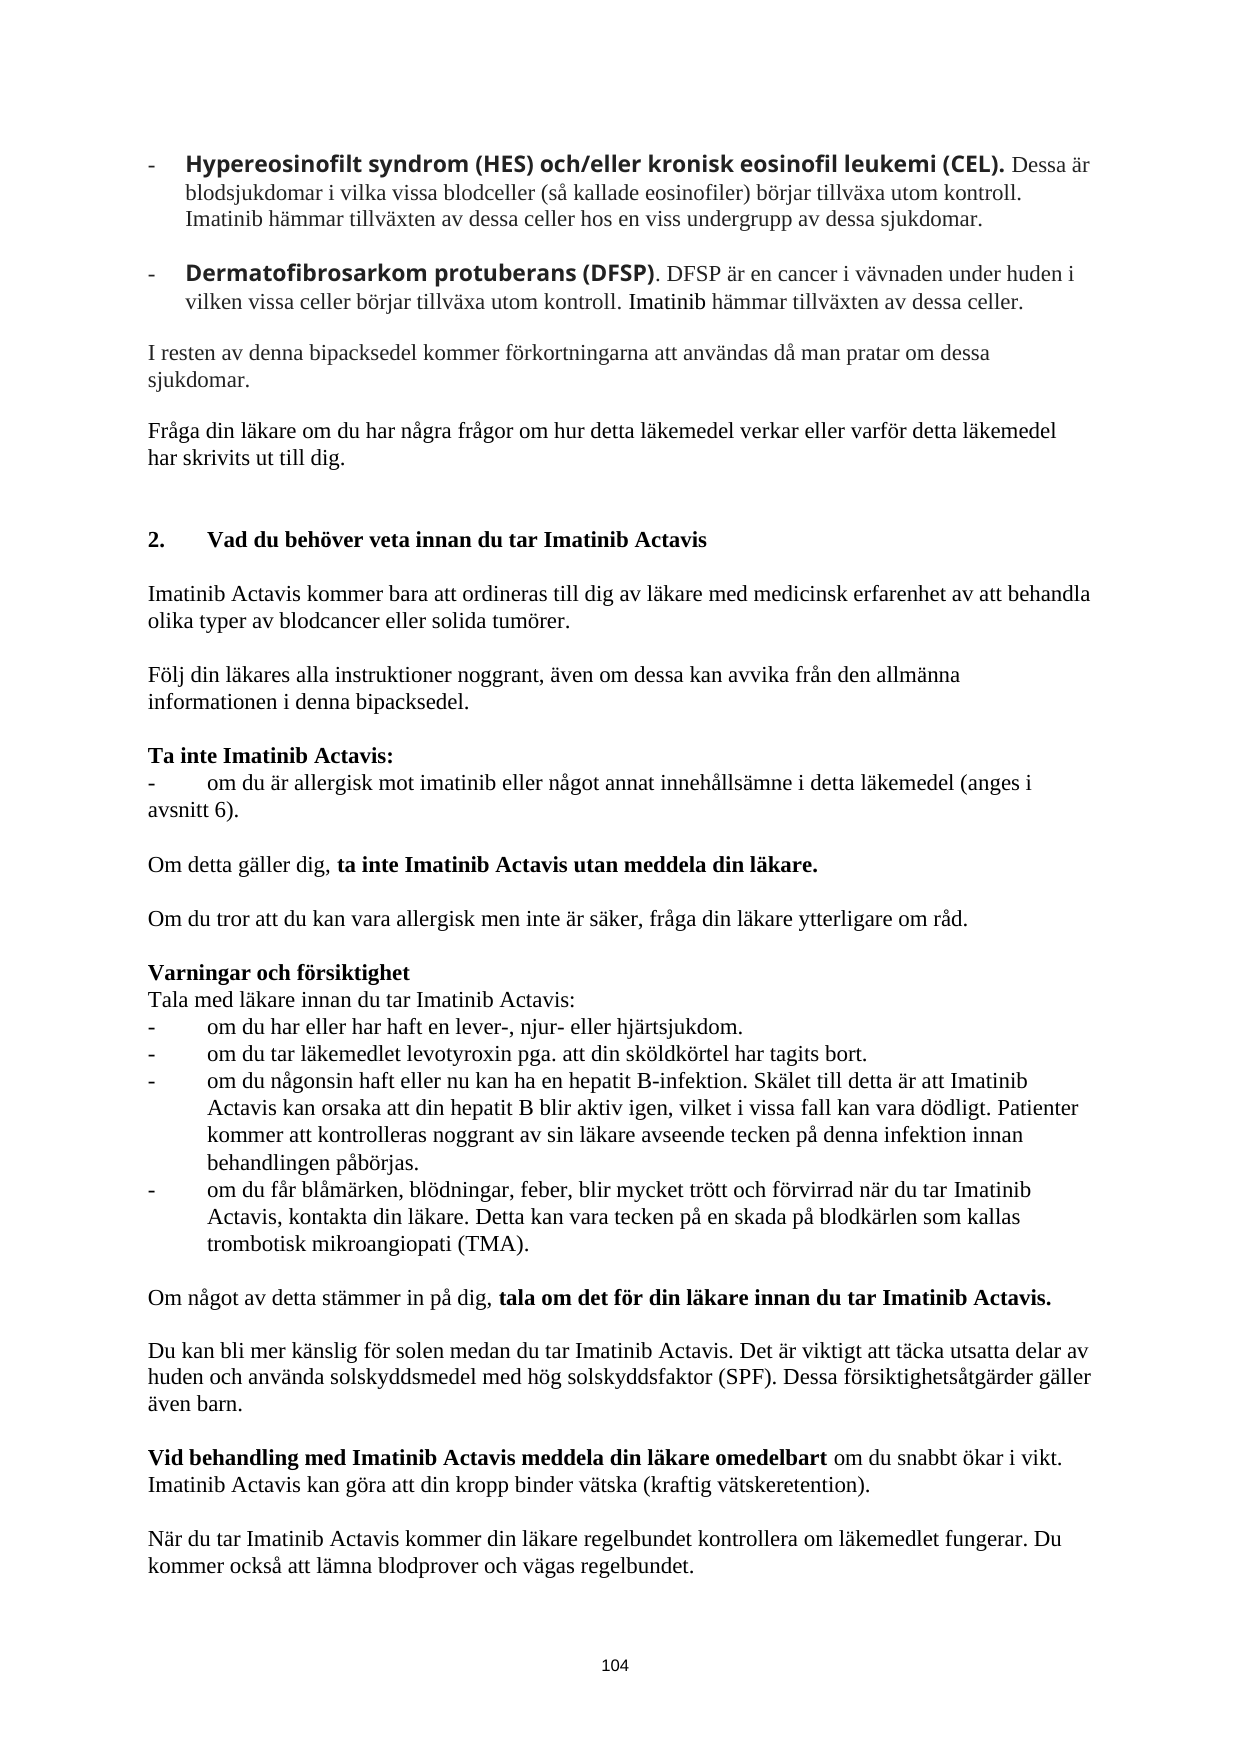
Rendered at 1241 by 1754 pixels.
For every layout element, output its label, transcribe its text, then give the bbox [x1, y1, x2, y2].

list När du tar Imatinib Actavis kommer din läkare regelbundet kontrollera om läkemedlet fungerar. Du kommer också att lämna blodprover och vägas regelbundet. [148, 1524, 1093, 1579]
list informationen i denna bipacksedel. [148, 688, 1093, 715]
text Du kan bli mer känslig för solen medan du tar Imatinib Actavis. Det är viktigt att täcka utsatta delar av huden och använda solskyddsmedel med hög solskyddsfaktor (SPF). Dessa försiktighetsåtgärder gäller även barn. [148, 1337, 1092, 1416]
text I resten av denna bipacksedel kommer förkortningarna att användas då man pratar om dessa sjukdomar. [148, 339, 1092, 392]
list Om något av detta stämmer in på dig, tala om det för din läkare innan du tar Imatinib Actavis. [148, 1284, 1093, 1311]
list har skrivits ut till dig. [148, 444, 1092, 471]
list 2. Vad du behöver veta innan du tar Imatinib Actavis [148, 525, 1093, 552]
list Ta inte Imatinib Actavis: [148, 742, 1093, 769]
list - om du någonsin haft eller nu kan ha en hepatit B-infektion. Skälet till detta är att Imatinib Actavis kan orsaka att din hepatit B blir aktiv igen, vilket i vissa fall kan vara dödligt. Patienter kommer att kontrolleras noggrant av sin läkare avseende tecken på denna infektion innan behandlingen påbörjas. [148, 1067, 1093, 1175]
list - om du är allergisk mot imatinib eller något annat innehållsämne i detta läkemedel (anges i [148, 769, 1093, 796]
list - om du får blåmärken, blödningar, feber, blir mycket trött och förvirrad när du tar Imatinib Actavis, kontakta din läkare. Detta kan vara tecken på en skada på blodkärlen som kallas trombotisk mikroangiopati (TMA). [148, 1175, 1093, 1257]
list - om du tar läkemedlet levotyroxin pga. att din sköldkörtel har tagits bort. [148, 1040, 1093, 1067]
list Vid behandling med Imatinib Actavis meddela din läkare omedelbart om du snabbt ökar i vikt. Imatinib Actavis kan göra att din kropp binder vätska (kraftig vätskeretention). [148, 1443, 1093, 1497]
list Fråga din läkare om du har några frågor om hur detta läkemedel verkar eller varför detta läkemedel [148, 417, 1092, 444]
list avsnitt 6). [148, 796, 1093, 823]
list Varningar och försiktighet [148, 959, 1093, 986]
list Dermatofibrosarkom protuberans (DFSP). DFSP är en cancer i vävnaden under huden i vilken vissa celler börjar tillväxa utom kontroll. Imatinib hämmar tillväxten av dessa celler. [148, 257, 1092, 314]
list - om du har eller har haft en lever-, njur- eller hjärtsjukdom. [148, 1013, 1093, 1040]
list Följ din läkares alla instruktioner noggrant, även om dessa kan avvika från den allmänna [148, 661, 1093, 688]
list Tala med läkare innan du tar Imatinib Actavis: [148, 986, 1093, 1013]
list Imatinib Actavis kommer bara att ordineras till dig av läkare med medicinsk erfarenhet av att behandla olika typer av blodcancer eller solida tumörer. [148, 579, 1093, 634]
list Hypereosinofilt syndrom (HES) och/eller kronisk eosinofil leukemi (CEL). Dessa är blodsjukdomar i vilka vissa blodceller (så kallade eosinofiler) börjar tillväxa utom kontroll. Imatinib hämmar tillväxten av dessa celler hos en viss undergrupp av dessa sjukdomar. [148, 148, 1092, 232]
list Om du tror att du kan vara allergisk men inte är säker, fråga din läkare ytterligare om råd. [148, 904, 1093, 932]
list Om detta gäller dig, ta inte Imatinib Actavis utan meddela din läkare. [148, 850, 1093, 877]
